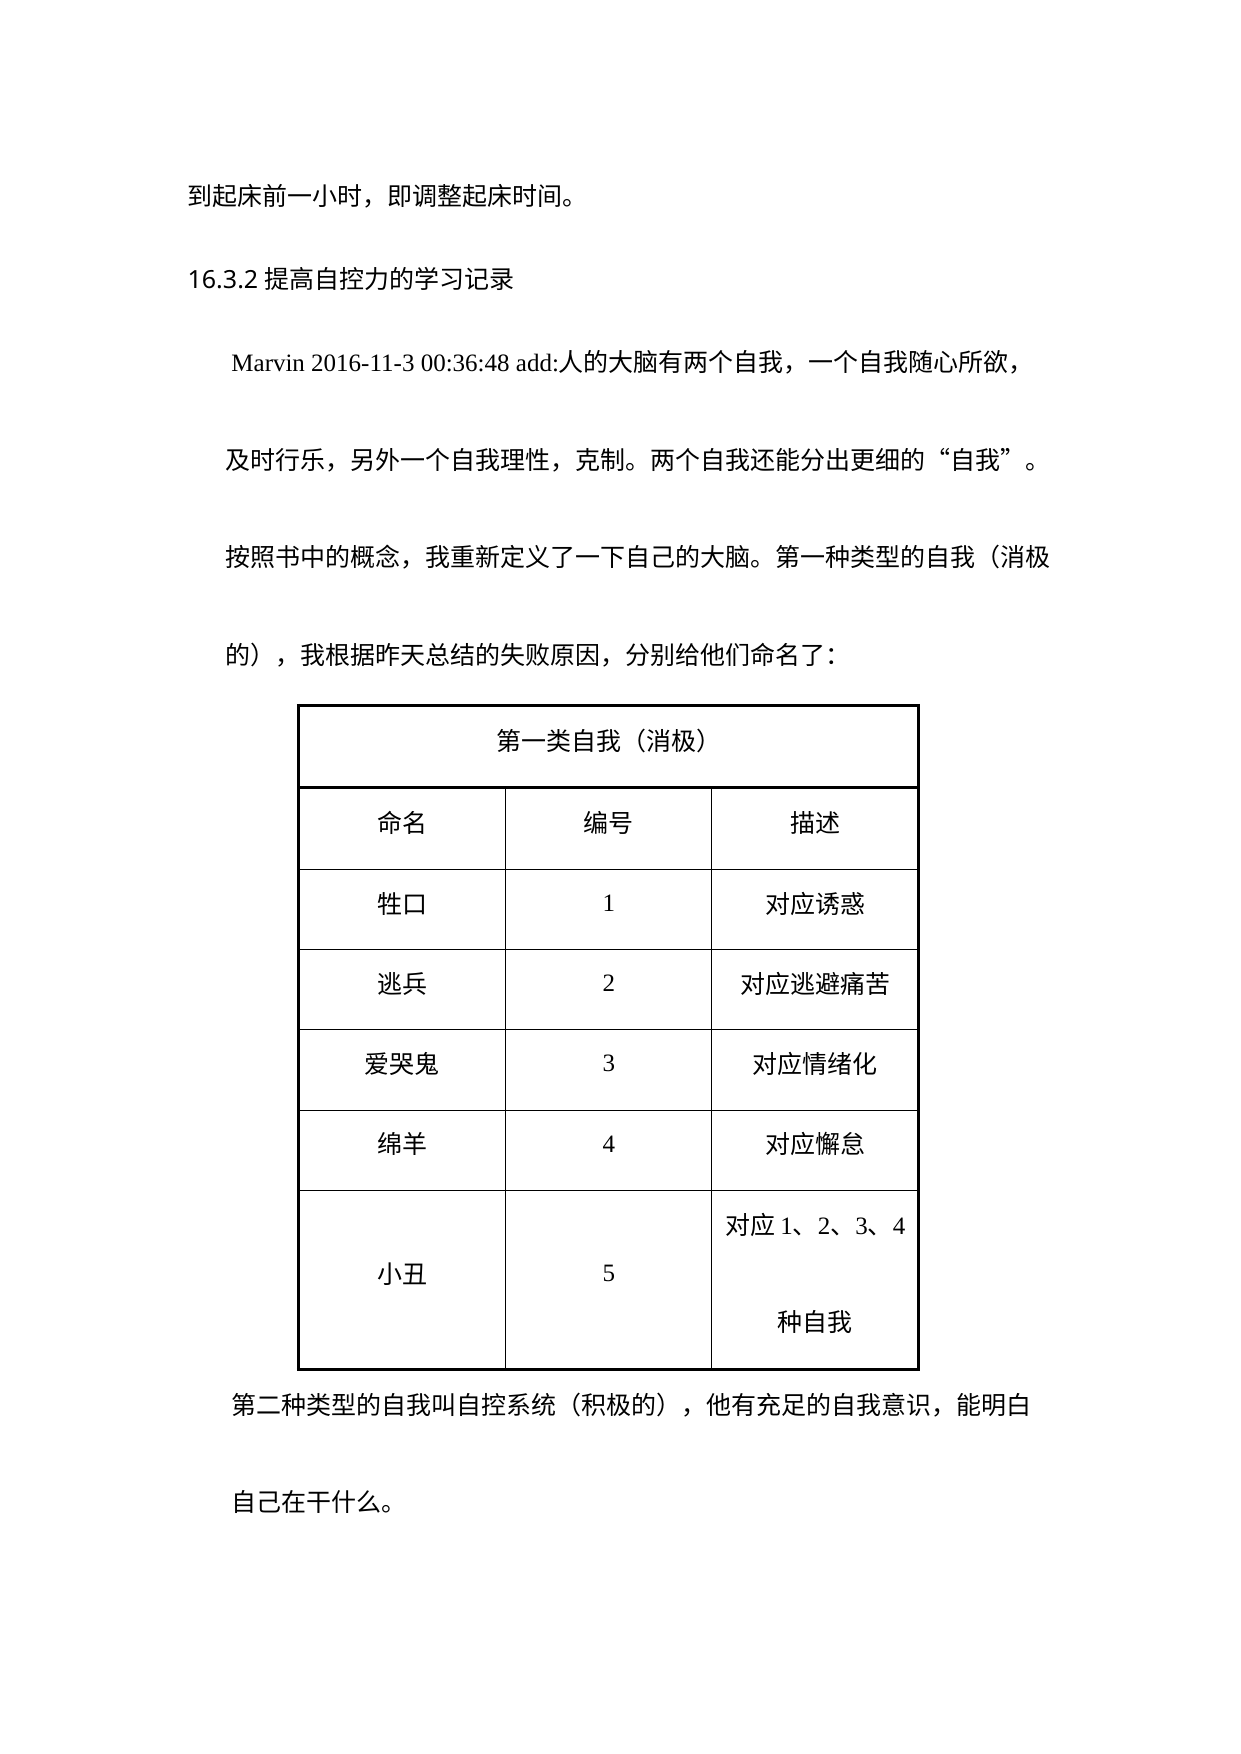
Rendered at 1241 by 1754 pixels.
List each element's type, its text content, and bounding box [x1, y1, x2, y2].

table_cell 逃兵 [300, 950, 505, 1029]
table_cell 对应诱惑 [712, 870, 917, 949]
table_cell 对应逃避痛苦 [712, 950, 917, 1029]
table_cell 5 [506, 1191, 711, 1368]
table_cell 对应1、2、3、4种自我 [712, 1191, 917, 1368]
table_cell 牲口 [300, 870, 505, 949]
table_cell 小丑 [300, 1191, 505, 1368]
table_cell 对应情绪化 [712, 1030, 917, 1109]
text 提高自控力的学习记录 [187, 245, 1053, 310]
table_cell 命名 [300, 789, 505, 869]
table_cell 3 [506, 1030, 711, 1109]
table_cell 对应懈怠 [712, 1111, 917, 1190]
table_header 第一类自我（消极） [300, 707, 917, 786]
text Marvin 2016-11-3 00:36:48 add:人的大脑有两个自我，一个自我随心所欲，及时行乐，另外一个自我理性，克制。两个自我还能分出更细的“自我”。按照书中的概念，我重新定义了一下自己的大脑。第一种类型的自我（消极的），我根据昨天总结的失败原因，分别给他们命名了： [225, 328, 1053, 686]
text 第二种类型的自我叫自控系统（积极的），他有充足的自我意识，能明白自己在干什么。 [231, 1371, 1053, 1533]
table_cell 2 [506, 950, 711, 1029]
table_cell 1 [506, 870, 711, 949]
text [187, 162, 1053, 227]
table_cell 描述 [712, 789, 917, 869]
table_cell 绵羊 [300, 1111, 505, 1190]
table_cell 爱哭鬼 [300, 1030, 505, 1109]
table_cell 4 [506, 1111, 711, 1190]
table_cell 编号 [506, 789, 711, 869]
